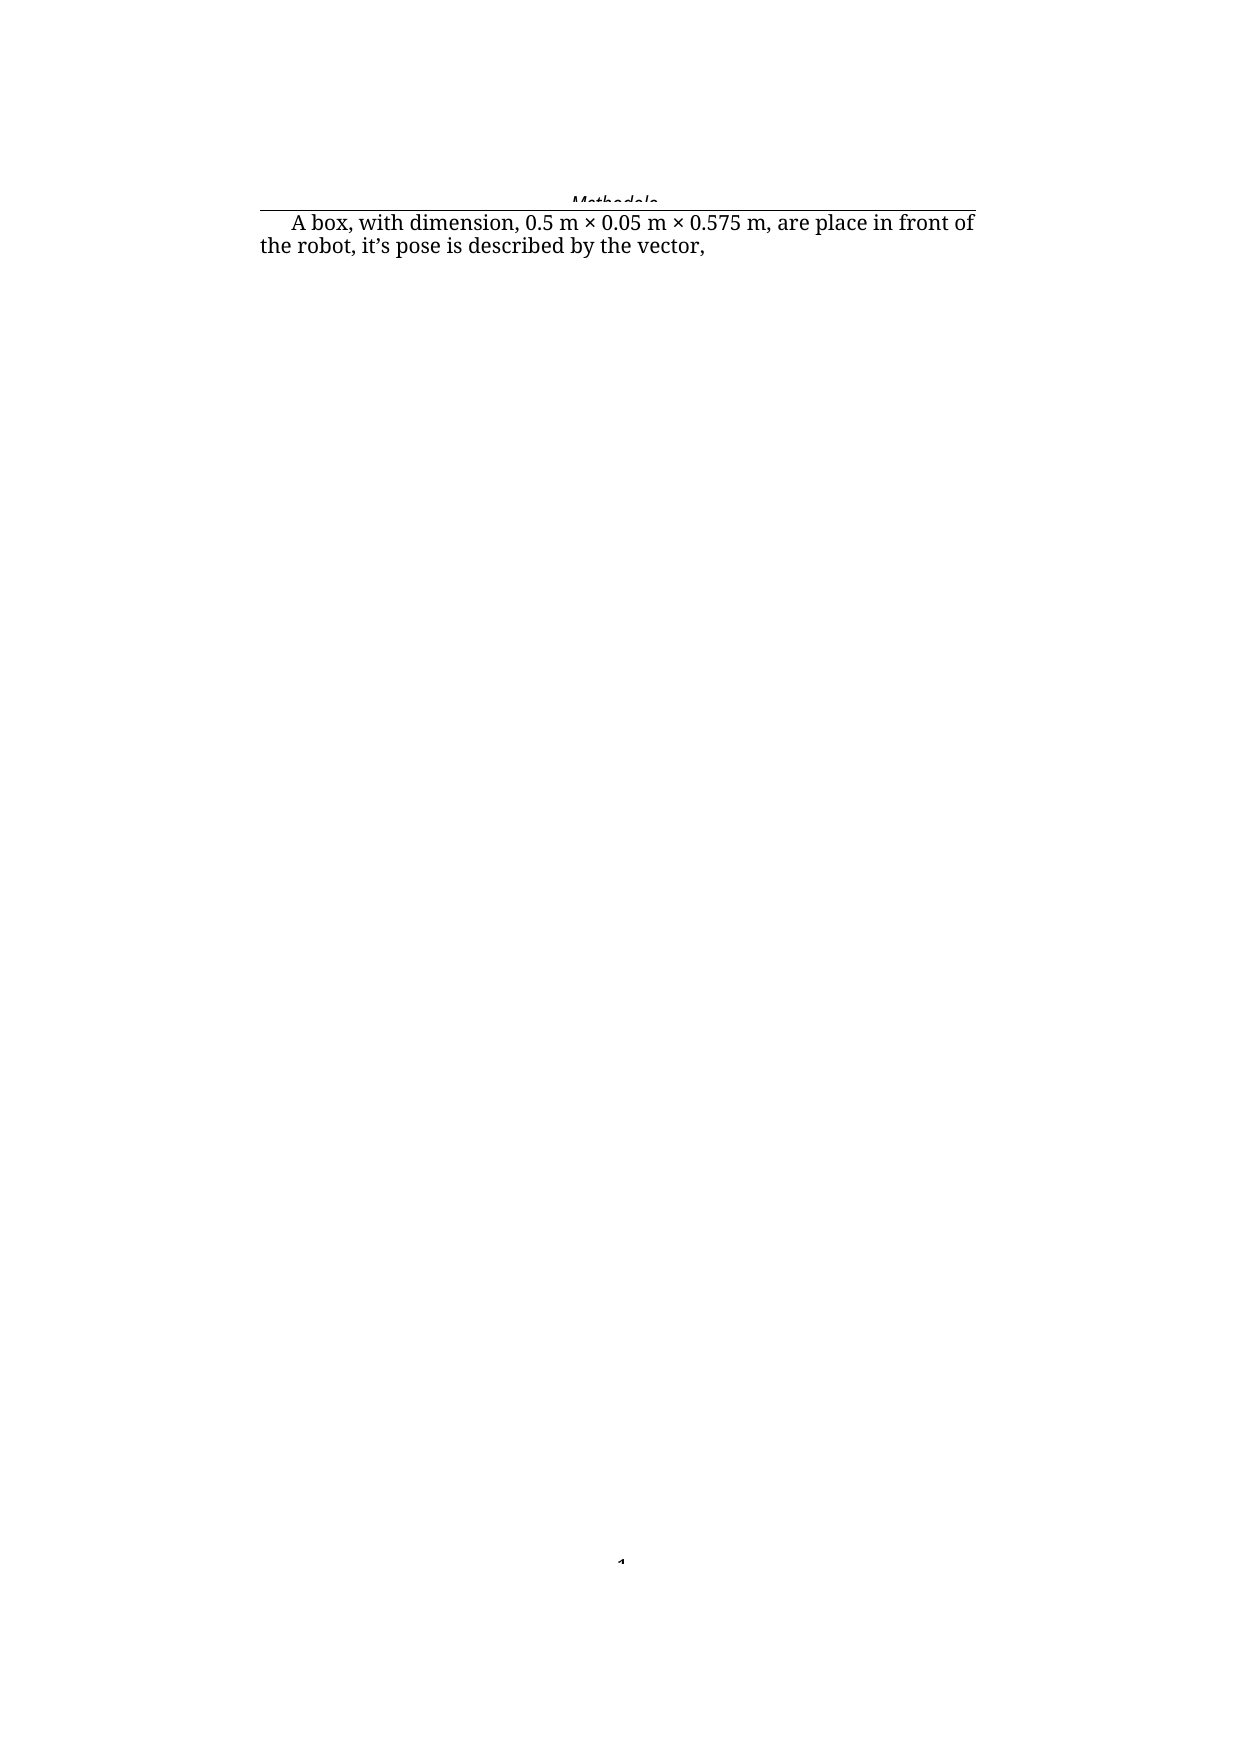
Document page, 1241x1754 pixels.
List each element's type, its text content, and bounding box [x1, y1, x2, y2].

text A box, with dimension, 0.5 m × 0.05 m × 0.575 m, are place in front of the robot, it’s pose is described by the vector, [260, 210, 992, 260]
